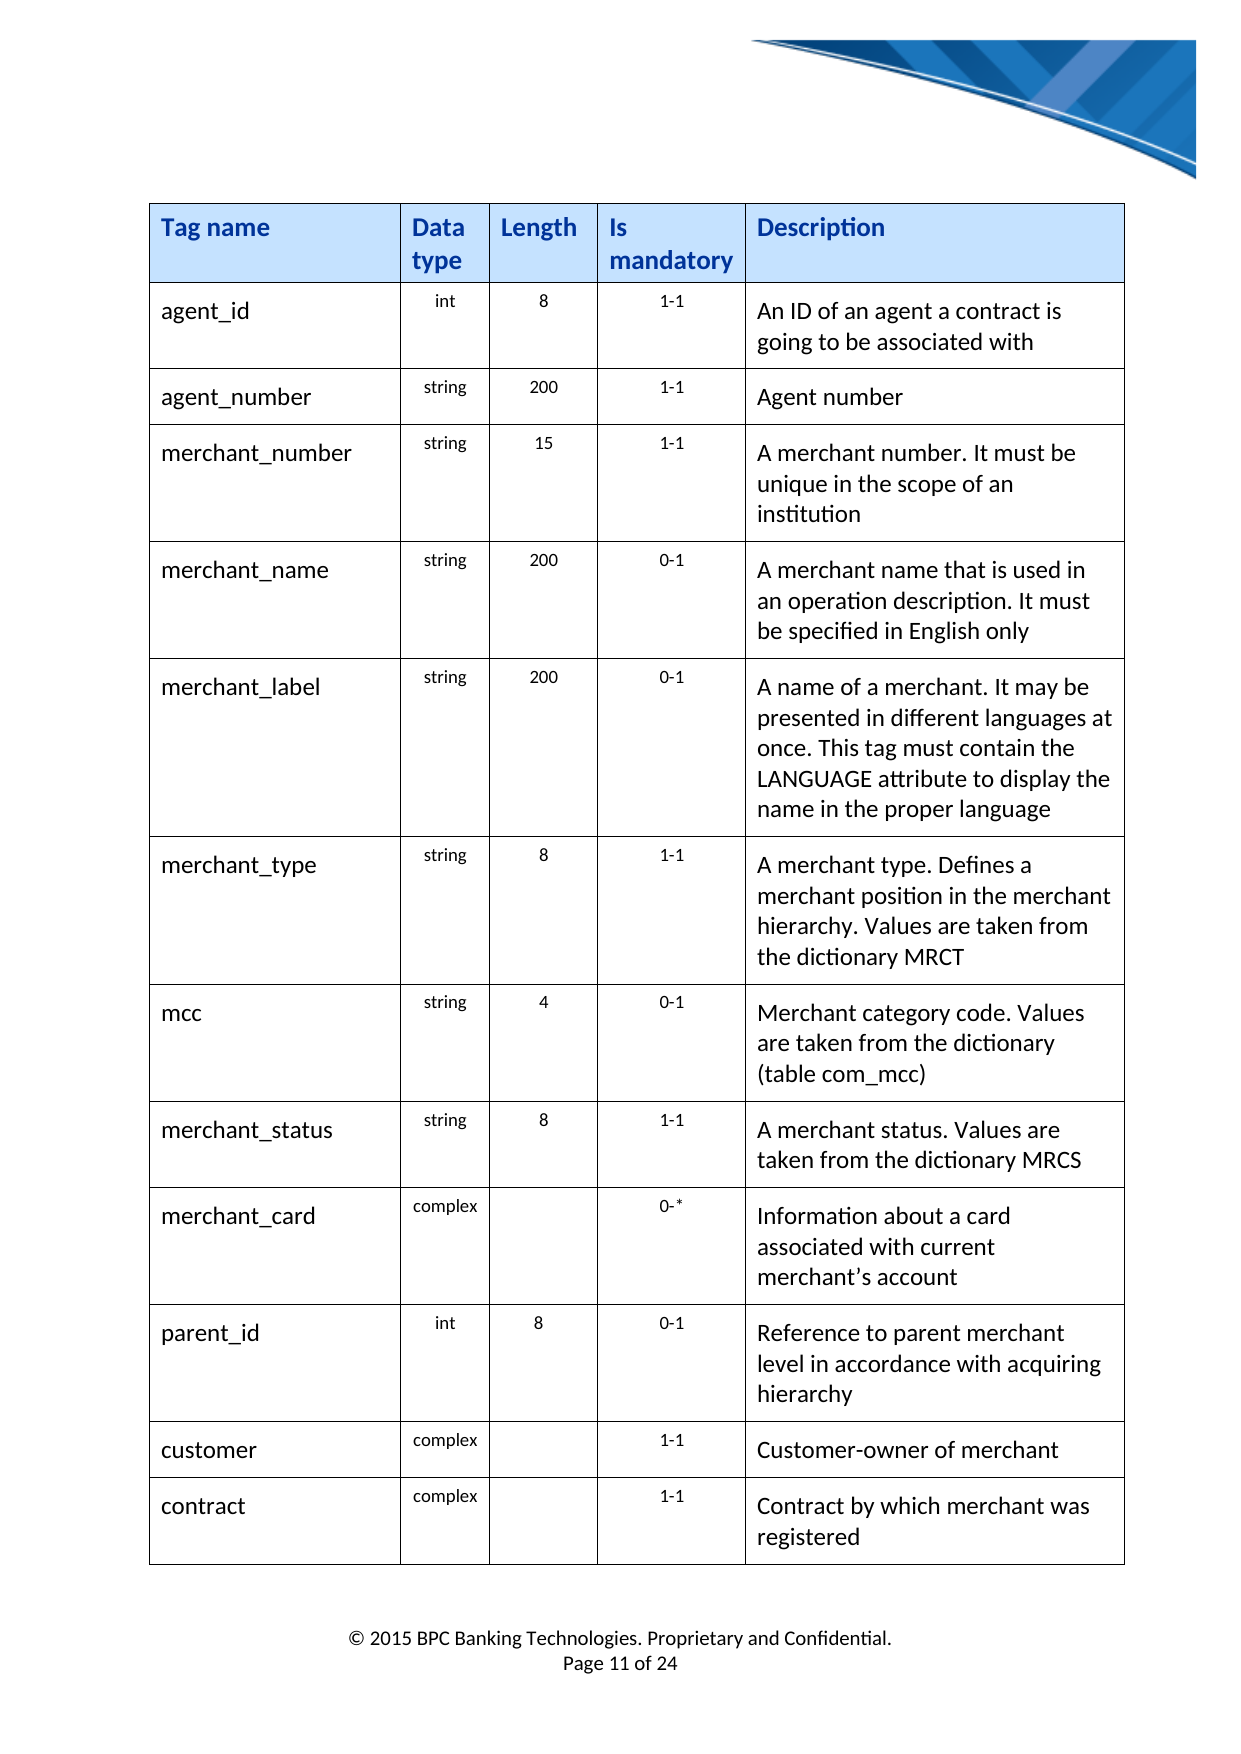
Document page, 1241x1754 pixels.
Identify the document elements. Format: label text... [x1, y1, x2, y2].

table_cell A merchant number. It must be unique in the scope of an institution [746, 425, 1124, 541]
table_cell 8 [490, 283, 597, 368]
table_cell parent_id [150, 1305, 400, 1421]
table_cell customer [150, 1422, 400, 1477]
table_cell 8 [490, 837, 597, 984]
table_cell A merchant name that is used in an operation description. It must be specified in English only [746, 542, 1124, 658]
table_cell 0-1 [598, 1305, 745, 1421]
table_cell A merchant type. Defines a merchant position in the merchant hierarchy. Values are taken from the dictionary MRCT [746, 837, 1124, 984]
table_cell 4 [490, 985, 597, 1101]
table_cell 1-1 [598, 1478, 745, 1563]
table_cell int [401, 283, 489, 368]
table_cell 8 [490, 1102, 597, 1187]
table_cell Agent number [746, 369, 1124, 424]
table_cell 0-1 [598, 542, 745, 658]
table_cell 1-1 [598, 369, 745, 424]
table_cell Customer-owner of merchant [746, 1422, 1124, 1477]
table_cell merchant_name [150, 542, 400, 658]
table_cell 15 [490, 425, 597, 541]
table_cell Reference to parent merchant level in accordance with acquiring hierarchy [746, 1305, 1124, 1421]
table_cell [490, 1422, 597, 1477]
table_cell int [401, 1305, 489, 1421]
table_cell contract [150, 1478, 400, 1563]
table_cell agent_number [150, 369, 400, 424]
picture [745, 38, 1197, 185]
table_cell 0-1 [598, 985, 745, 1101]
table_header Length [490, 204, 597, 282]
table_header Description [746, 204, 1124, 282]
table_cell 8 [490, 1305, 597, 1421]
table_cell string [401, 837, 489, 984]
table_cell [490, 1188, 597, 1304]
table_cell Contract by which merchant was registered [746, 1478, 1124, 1563]
table_cell 200 [490, 542, 597, 658]
table_cell string [401, 369, 489, 424]
table_cell merchant_card [150, 1188, 400, 1304]
table_cell A merchant status. Values are taken from the dictionary MRCS [746, 1102, 1124, 1187]
table_header Is mandatory [598, 204, 745, 282]
table_cell string [401, 1102, 489, 1187]
table_cell string [401, 425, 489, 541]
table_cell 200 [490, 659, 597, 836]
table_cell An ID of an agent a contract is going to be associated with [746, 283, 1124, 368]
table_header Tag name [150, 204, 400, 282]
table_cell 0-1 [598, 659, 745, 836]
table_header Data type [401, 204, 489, 282]
table_cell 1-1 [598, 283, 745, 368]
table_cell 1-1 [598, 425, 745, 541]
table_cell string [401, 659, 489, 836]
table_cell mcc [150, 985, 400, 1101]
table_cell merchant_label [150, 659, 400, 836]
table_cell string [401, 985, 489, 1101]
table_cell Information about a card associated with current merchant’s account [746, 1188, 1124, 1304]
table_cell A name of a merchant. It may be presented in different languages at once. This tag must contain the LANGUAGE attribute to display the name in the proper language [746, 659, 1124, 836]
table_cell 1-1 [598, 837, 745, 984]
table_cell string [401, 542, 489, 658]
table_cell agent_id [150, 283, 400, 368]
table_cell 0-* [598, 1188, 745, 1304]
table_cell merchant_type [150, 837, 400, 984]
table_cell merchant_number [150, 425, 400, 541]
table_cell complex [401, 1422, 489, 1477]
table_cell Merchant category code. Values are taken from the dictionary (table com_mcc) [746, 985, 1124, 1101]
table_cell [490, 1478, 597, 1563]
table_cell complex [401, 1478, 489, 1563]
table_cell 1-1 [598, 1422, 745, 1477]
table_cell 1-1 [598, 1102, 745, 1187]
table_cell merchant_status [150, 1102, 400, 1187]
table_cell 200 [490, 369, 597, 424]
table_cell complex [401, 1188, 489, 1304]
